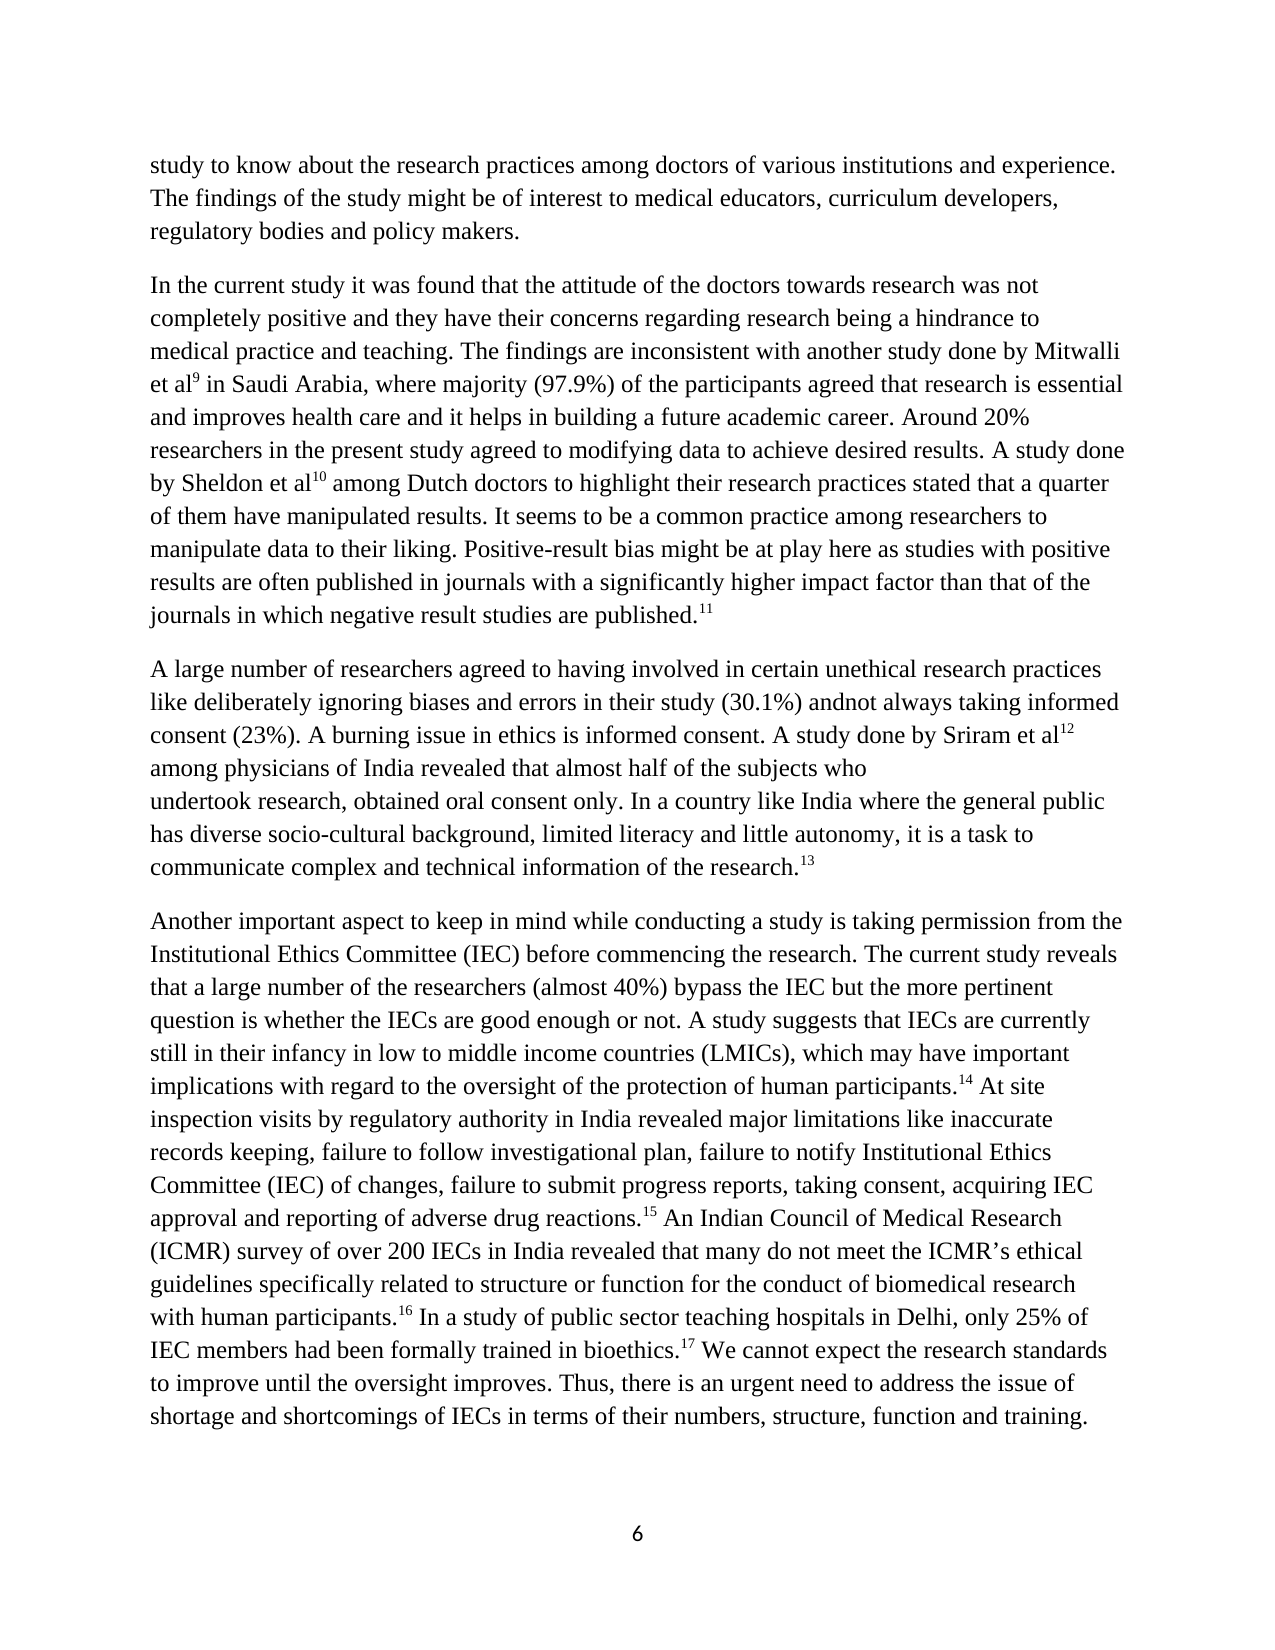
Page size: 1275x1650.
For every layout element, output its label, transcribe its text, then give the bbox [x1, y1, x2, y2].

text Another important aspect to keep in mind while conducting a study is taking permission from the Institutional Ethics Committee (IEC) before commencing the research. The current study reveals that a large number of the researchers (almost 40%) bypass the IEC but the more pertinent question is whether the IECs are good enough or not. A study suggests that IECs are currently still in their infancy in low to middle income countries (LMICs), which may have important implications with regard to the oversight of the protection of human participants.14 At site inspection visits by regulatory authority in India revealed major limitations like inaccurate records keeping, failure to follow investigational plan, failure to notify Institutional Ethics Committee (IEC) of changes, failure to submit progress reports, taking consent, acquiring IEC approval and reporting of adverse drug reactions.15 An Indian Council of Medical Research (ICMR) survey of over 200 IECs in India revealed that many do not meet the ICMR’s ethical guidelines specifically related to structure or function for the conduct of biomedical research with human participants.16 In a study of public sector teaching hospitals in Delhi, only 25% of IEC members had been formally trained in bioethics.17 We cannot expect the research standards to improve until the oversight improves. Thus, there is an urgent need to address the issue of shortage and shortcomings of IECs in terms of their numbers, structure, function and training. [150, 906, 1125, 1430]
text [150, 150, 1125, 245]
text A large number of researchers agreed to having involved in certain unethical research practices like deliberately ignoring biases and errors in their study (30.1%) andnot always taking informed consent (23%). A burning issue in ethics is informed consent. A study done by Sriram et al12 among physicians of India revealed that almost half of the subjects who undertook research, obtained oral consent only. In a country like India where the general public has diverse socio-cultural background, limited literacy and little autonomy, it is a task to communicate complex and technical information of the research.13 [150, 654, 1125, 881]
text In the current study it was found that the attitude of the doctors towards research was not completely positive and they have their concerns regarding research being a hindrance to medical practice and teaching. The findings are inconsistent with another study done by Mitwalli et al9 in Saudi Arabia, where majority (97.9%) of the participants agreed that research is essential and improves health care and it helps in building a future academic career. Around 20% researchers in the present study agreed to modifying data to achieve desired results. A study done by Sheldon et al10 among Dutch doctors to highlight their research practices stated that a quarter of them have manipulated results. It seems to be a common practice among researchers to manipulate data to their liking. Positive-result bias might be at play here as studies with positive results are often published in journals with a significantly higher impact factor than that of the journals in which negative result studies are published.11 [150, 270, 1125, 629]
